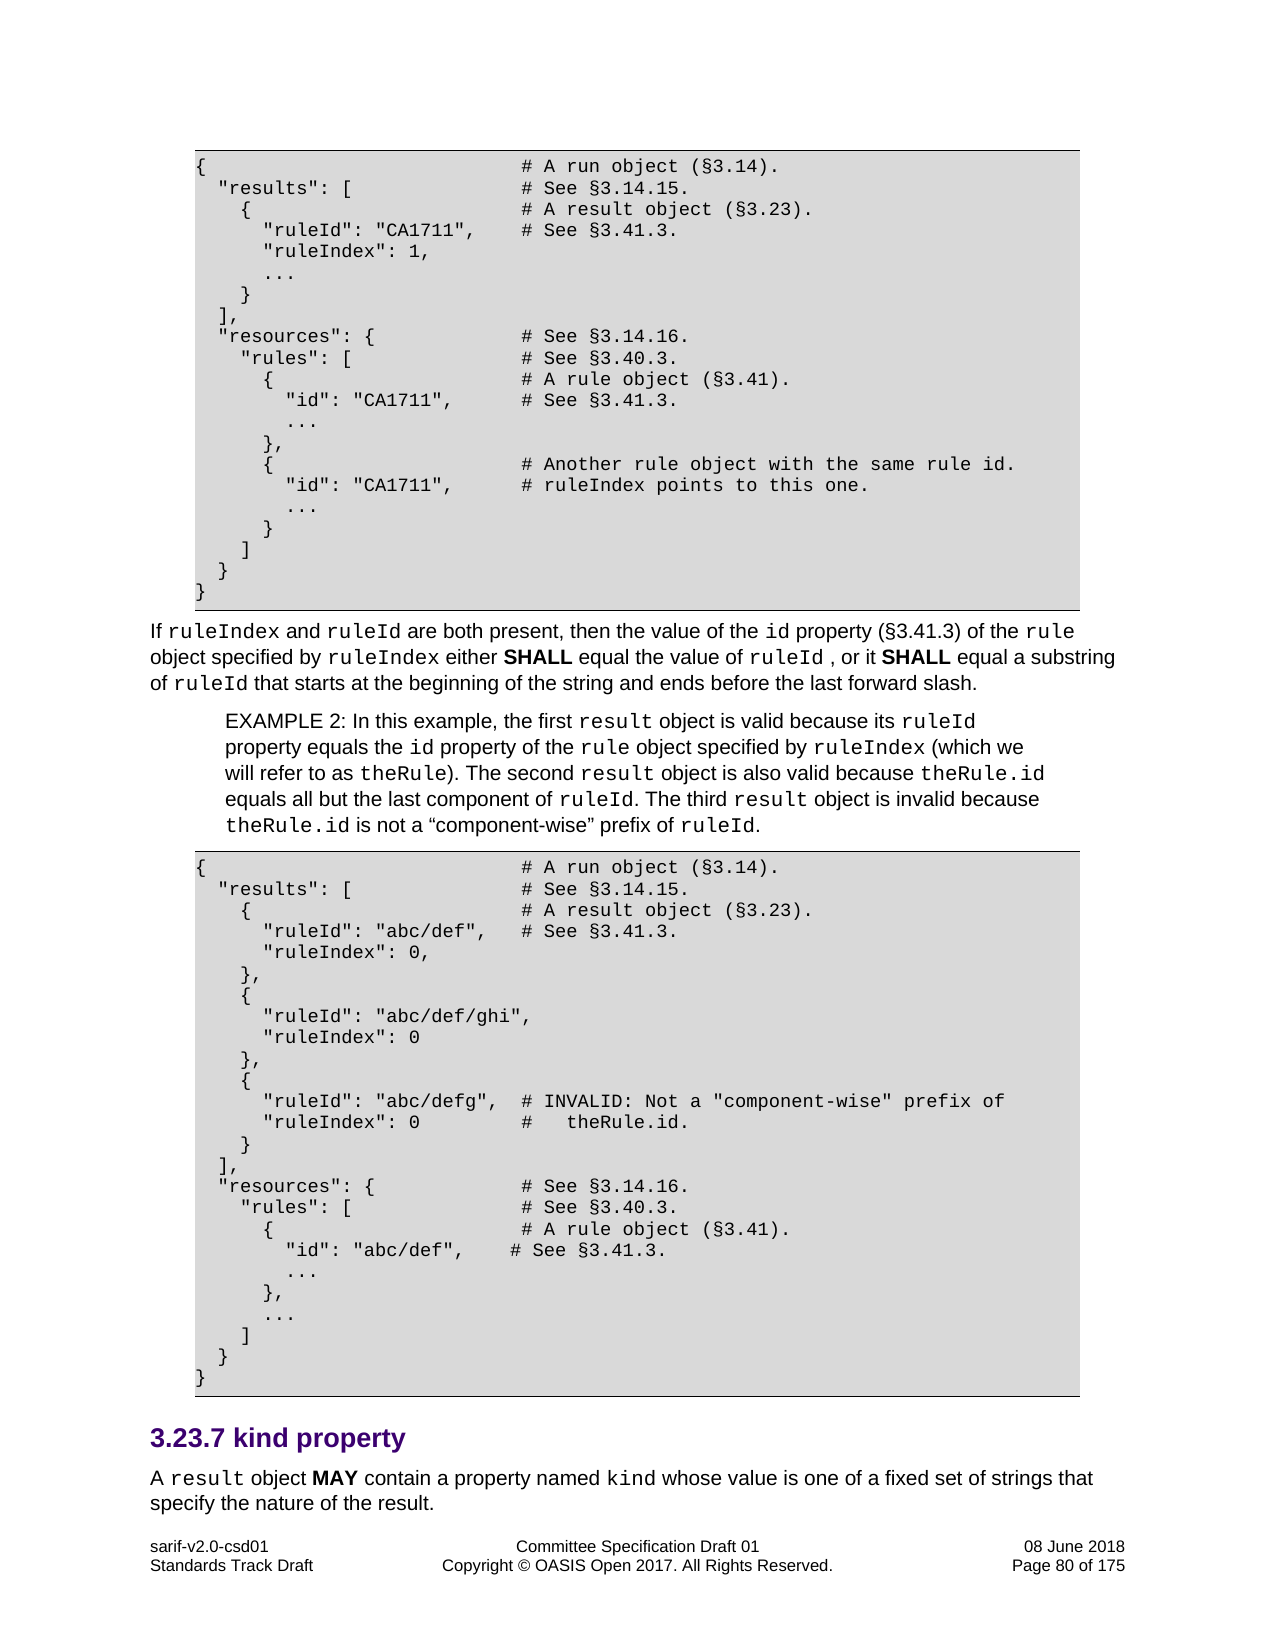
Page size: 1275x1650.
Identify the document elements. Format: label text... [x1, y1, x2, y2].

text { # A run object (§3.14). [195, 151, 1080, 171]
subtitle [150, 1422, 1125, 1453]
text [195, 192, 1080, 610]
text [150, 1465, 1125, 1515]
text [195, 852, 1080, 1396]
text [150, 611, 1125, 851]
text "results": [ # See §3.14.15. [195, 171, 1080, 192]
